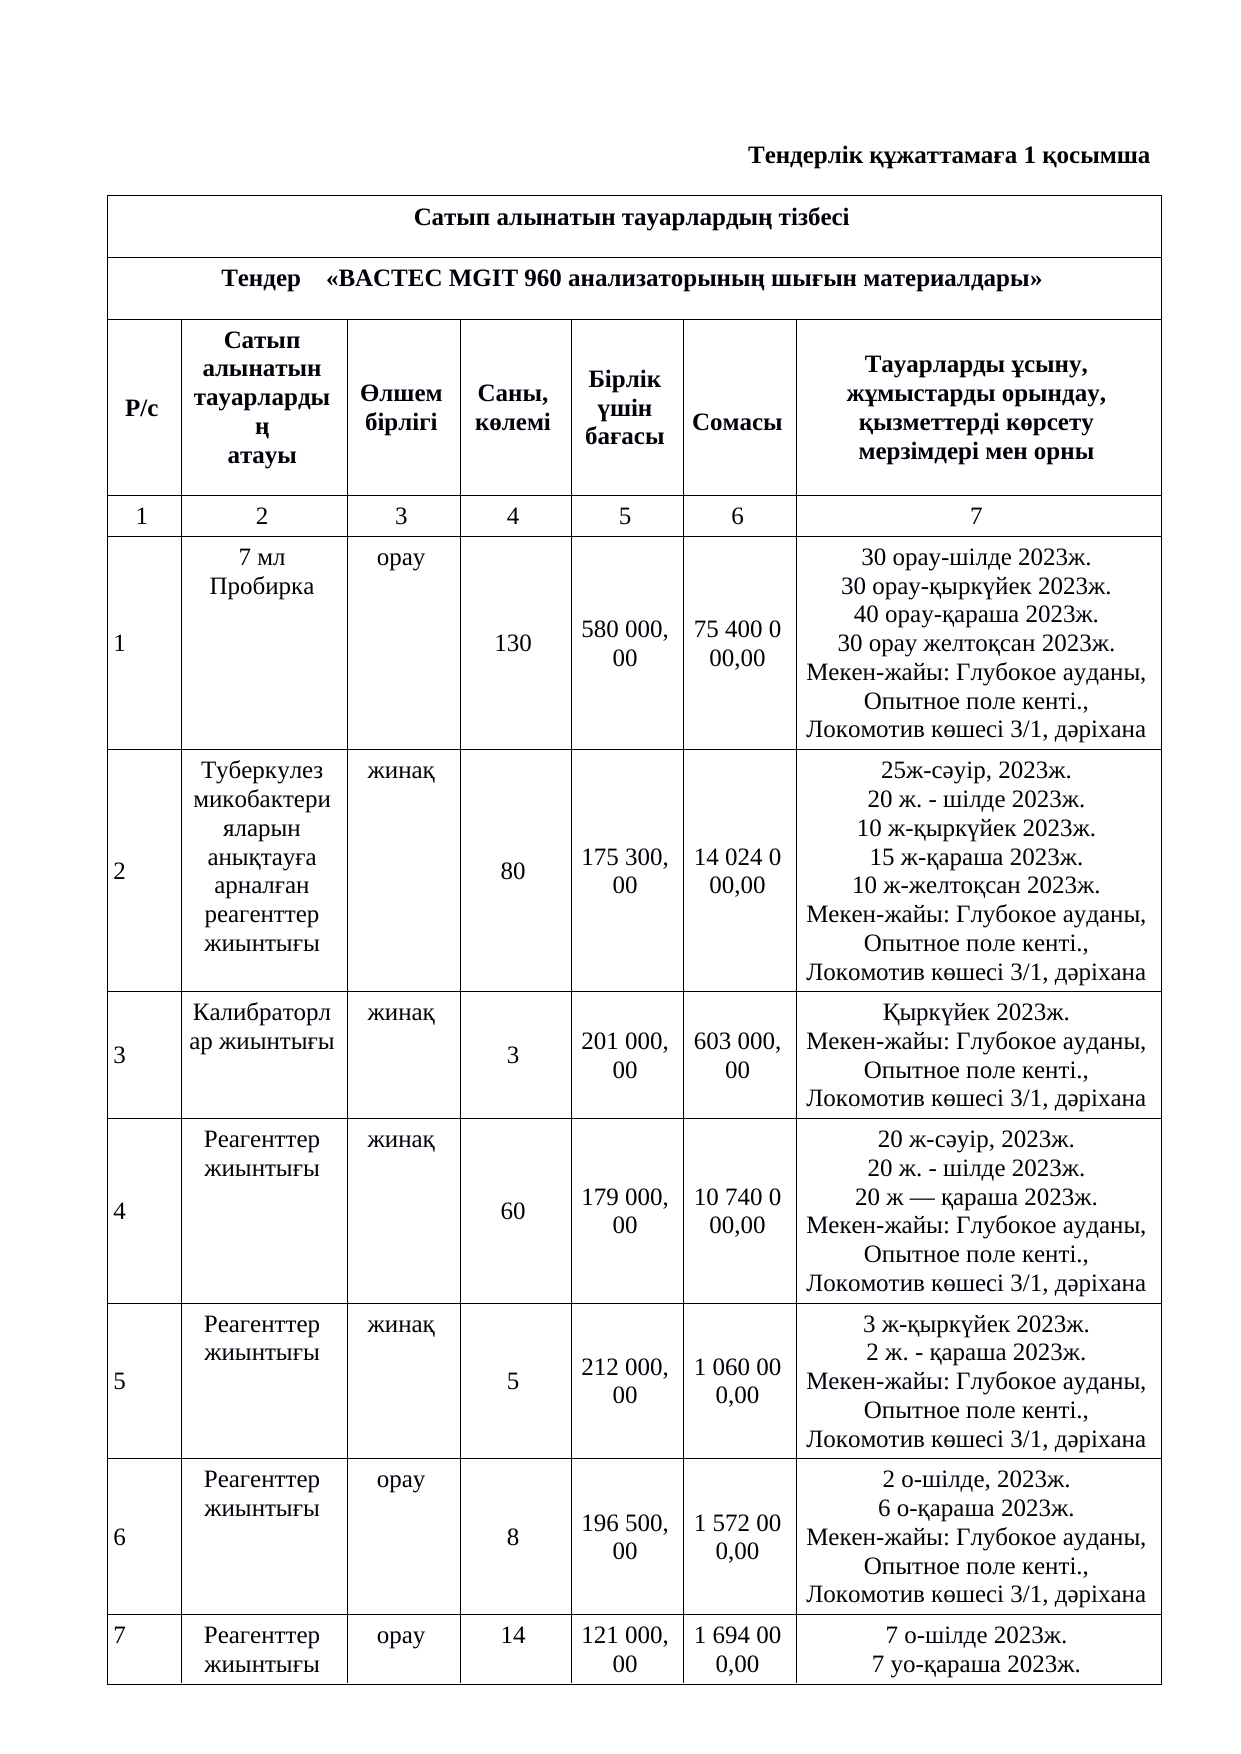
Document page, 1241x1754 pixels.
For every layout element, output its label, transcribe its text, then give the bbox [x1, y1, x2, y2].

table_cell 30 орау-шілде 2023ж. 30 орау-қыркүйек 2023ж. 40 орау-қараша 2023ж. 30 орау желтоқсан 2023ж. Мекен-жайы: Глубокое ауданы, Опытное поле кенті., Локомотив көшесі 3/1, дәріхана [797, 537, 1161, 749]
table_cell 4 [108, 1119, 181, 1302]
table_cell 3 [461, 992, 571, 1118]
table_cell 7 [108, 1615, 181, 1683]
table_cell Тендер «BACTEC MGIT 960 анализаторының шығын материалдары» [108, 258, 1161, 318]
table_cell Сатып алынатын тауарлардың тізбесі [108, 196, 1161, 257]
table_cell жинақ [348, 1119, 460, 1302]
table_cell Туберкулез микобактерияларын анықтауға арналған реагенттер жиынтығы [182, 750, 347, 991]
table_cell орау [348, 1615, 460, 1683]
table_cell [797, 1615, 1161, 1683]
table_cell 1 060 000,00 [684, 1304, 796, 1458]
table_cell 196 500,00 [572, 1459, 683, 1614]
table_cell 1 572 000,00 [684, 1459, 796, 1614]
table_cell Реагенттер жиынтығы [182, 1615, 347, 1683]
table_cell 1 [108, 537, 181, 749]
table_cell 179 000,00 [572, 1119, 683, 1302]
table_cell 5 [461, 1304, 571, 1458]
table_cell 2 о-шілде, 2023ж. 6 о-қараша 2023ж. Мекен-жайы: Глубокое ауданы, Опытное поле кенті., Локомотив көшесі 3/1, дәріхана [797, 1459, 1161, 1614]
table_cell Сатып алынатын тауарлардың атауы [182, 320, 347, 495]
table_cell 60 [461, 1119, 571, 1302]
table_cell орау [348, 537, 460, 749]
table_cell 130 [461, 537, 571, 749]
table_cell 603 000,00 [684, 992, 796, 1118]
table_cell Реагенттер жиынтығы [182, 1304, 347, 1458]
table_cell жинақ [348, 1304, 460, 1458]
table_cell 75 400 000,00 [684, 537, 796, 749]
table_cell Өлшем бірлігі [348, 320, 460, 495]
table_cell 5 [108, 1304, 181, 1458]
table_cell Калибраторлар жиынтығы [182, 992, 347, 1118]
table_cell 580 000,00 [572, 537, 683, 749]
table_cell Тауарларды ұсыну, жұмыстарды орындау, қызметтерді көрсету мерзімдері мен орны [797, 320, 1161, 495]
table_cell 6 [684, 496, 796, 536]
table_cell Саны, көлемі [461, 320, 571, 495]
table_cell Қыркүйек 2023ж. Мекен-жайы: Глубокое ауданы, Опытное поле кенті., Локомотив көшесі 3/1, дәріхана [797, 992, 1161, 1118]
table_header Тендерлік құжаттамаға 1 қосымша [107, 134, 1162, 195]
table_cell Реагенттер жиынтығы [182, 1119, 347, 1302]
table_cell жинақ [348, 750, 460, 991]
table_cell 2 [182, 496, 347, 536]
table_cell 80 [461, 750, 571, 991]
table_cell 10 740 000,00 [684, 1119, 796, 1302]
table_cell 121 000,00 [572, 1615, 683, 1683]
table_cell 14 024 000,00 [684, 750, 796, 991]
table_cell 8 [461, 1459, 571, 1614]
table_cell 201 000,00 [572, 992, 683, 1118]
table_cell жинақ [348, 992, 460, 1118]
table_cell 7 [797, 496, 1161, 536]
table_cell 3 [108, 992, 181, 1118]
table_cell 3 ж-қыркүйек 2023ж. 2 ж. - қараша 2023ж. Мекен-жайы: Глубокое ауданы, Опытное поле кенті., Локомотив көшесі 3/1, дәріхана [797, 1304, 1161, 1458]
table_cell 14 [461, 1615, 571, 1683]
table_cell 5 [572, 496, 683, 536]
table_cell 7 мл Пробирка [182, 537, 347, 749]
table_cell 6 [108, 1459, 181, 1614]
table_cell 20 ж-сәуір, 2023ж. 20 ж. - шілде 2023ж. 20 ж — қараша 2023ж. Мекен-жайы: Глубокое ауданы, Опытное поле кенті., Локомотив көшесі 3/1, дәріхана [797, 1119, 1161, 1302]
table_cell 212 000,00 [572, 1304, 683, 1458]
table_cell 4 [461, 496, 571, 536]
table_cell 3 [348, 496, 460, 536]
table_cell Реагенттер жиынтығы [182, 1459, 347, 1614]
table_cell Сомасы [684, 320, 796, 495]
table_cell 25ж-сәуір, 2023ж. 20 ж. - шілде 2023ж. 10 ж-қыркүйек 2023ж. 15 ж-қараша 2023ж. 10 ж-желтоқсан 2023ж. Мекен-жайы: Глубокое ауданы, Опытное поле кенті., Локомотив көшесі 3/1, дәріхана [797, 750, 1161, 991]
table_cell Р/с [108, 320, 181, 495]
table_cell орау [348, 1459, 460, 1614]
table_cell 2 [108, 750, 181, 991]
table_cell 1 694 000,00 [684, 1615, 796, 1683]
table_cell 175 300,00 [572, 750, 683, 991]
table_cell Бірлік үшін бағасы [572, 320, 683, 495]
table_cell 1 [108, 496, 181, 536]
